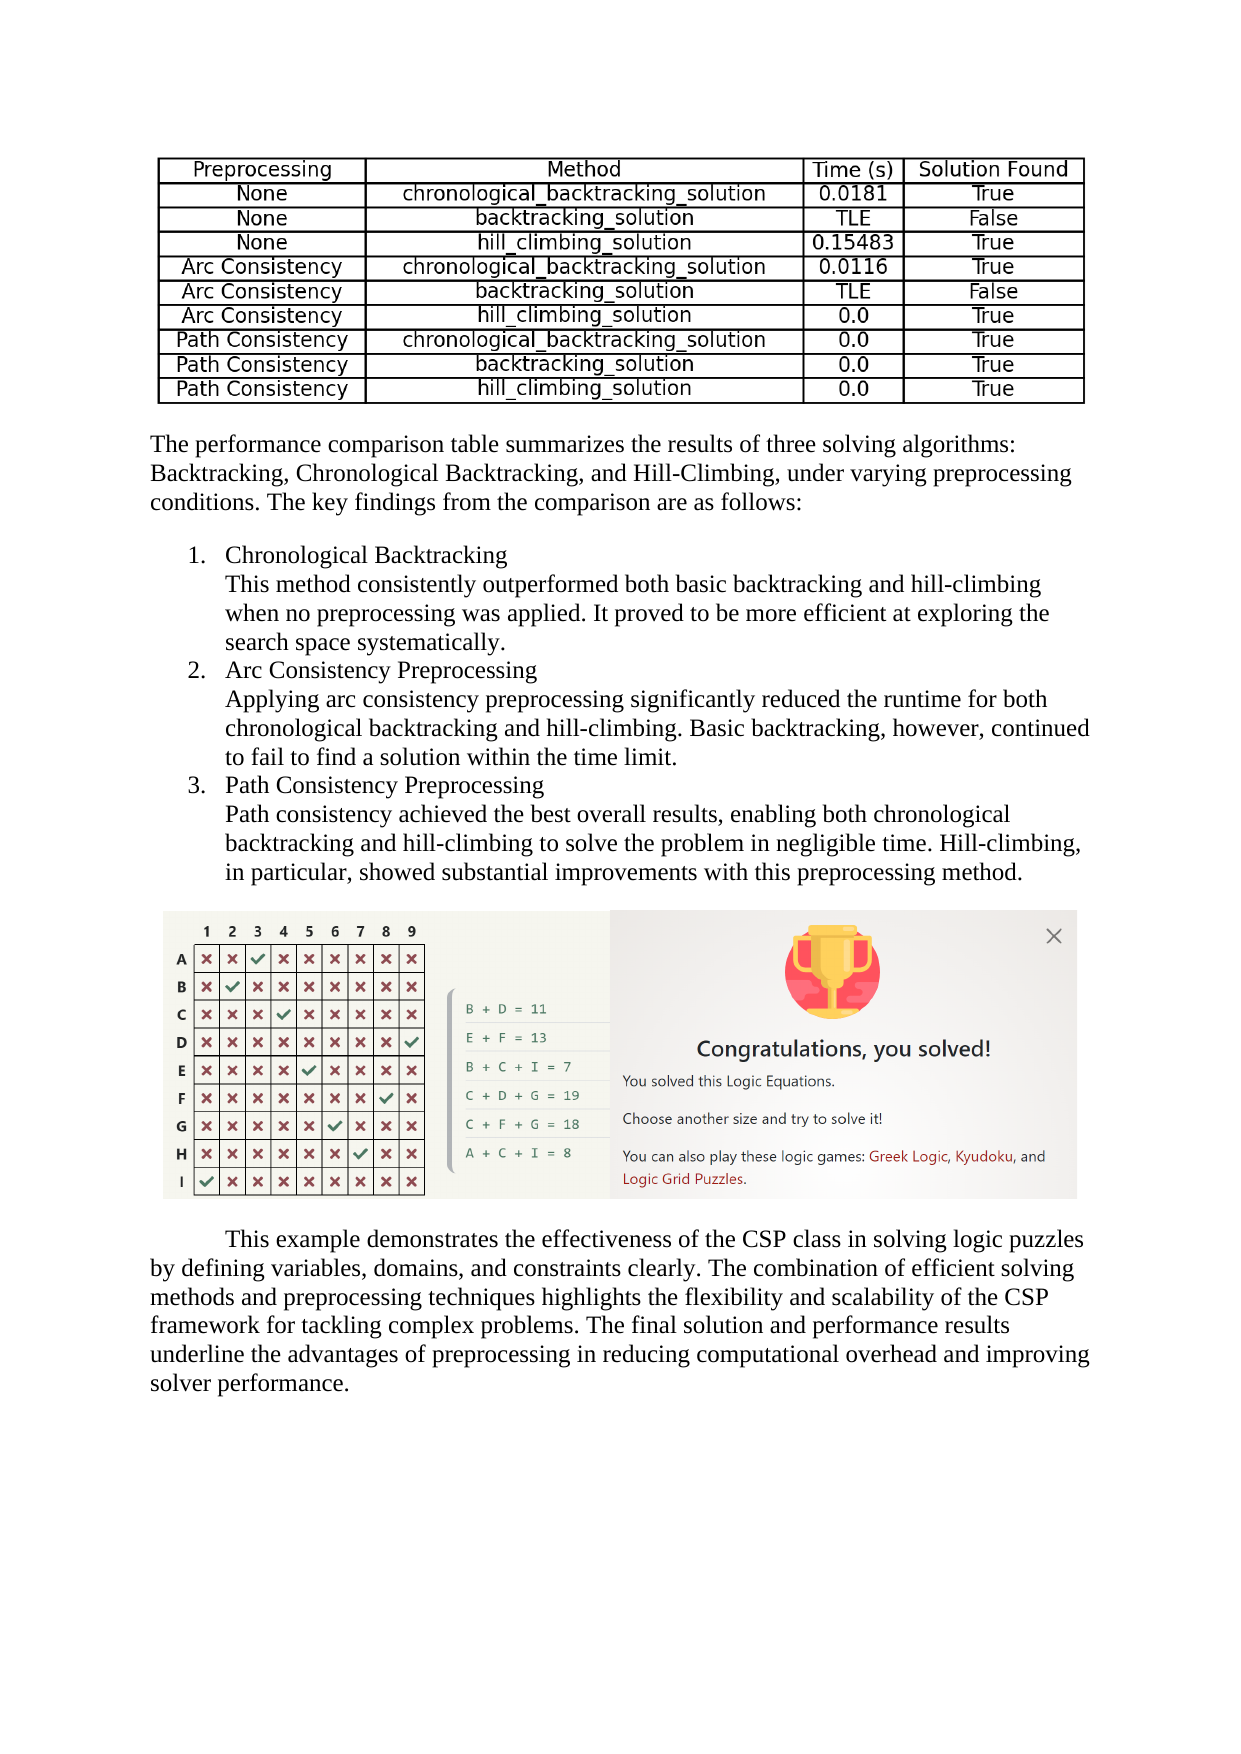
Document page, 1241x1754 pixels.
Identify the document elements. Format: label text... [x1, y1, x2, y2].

picture [150, 150, 1091, 405]
list Arc Consistency Preprocessing Applying arc consistency preprocessing significantly reduced the runtime for both chronological backtracking and hill-climbing. Basic backtracking, however, continued to fail to find a solution within the time limit. [187, 655, 1090, 770]
list Chronological Backtracking This method consistently outperformed both basic backtracking and hill-climbing when no preprocessing was applied. It proved to be more efficient at exploring the search space systematically. [187, 540, 1090, 655]
list Path Consistency Preprocessing Path consistency achieved the best overall results, enabling both chronological backtracking and hill-climbing to solve the problem in negligible time. Hill-climbing, in particular, showed substantial improvements with this preprocessing method. [187, 770, 1090, 885]
picture [163, 910, 1078, 1199]
text This example demonstrates the effectiveness of the CSP class in solving logic puzzles by defining variables, domains, and constraints clearly. The combination of efficient solving methods and preprocessing techniques highlights the flexibility and scalability of the CSP framework for tackling complex problems. The final solution and performance results underline the advantages of preprocessing in reducing computational overhead and improving solver performance. [150, 1224, 1090, 1397]
text The performance comparison table summarizes the results of three solving algorithms: Backtracking, Chronological Backtracking, and Hill-Climbing, under varying preprocessing conditions. The key findings from the comparison are as follows: [150, 429, 1090, 515]
